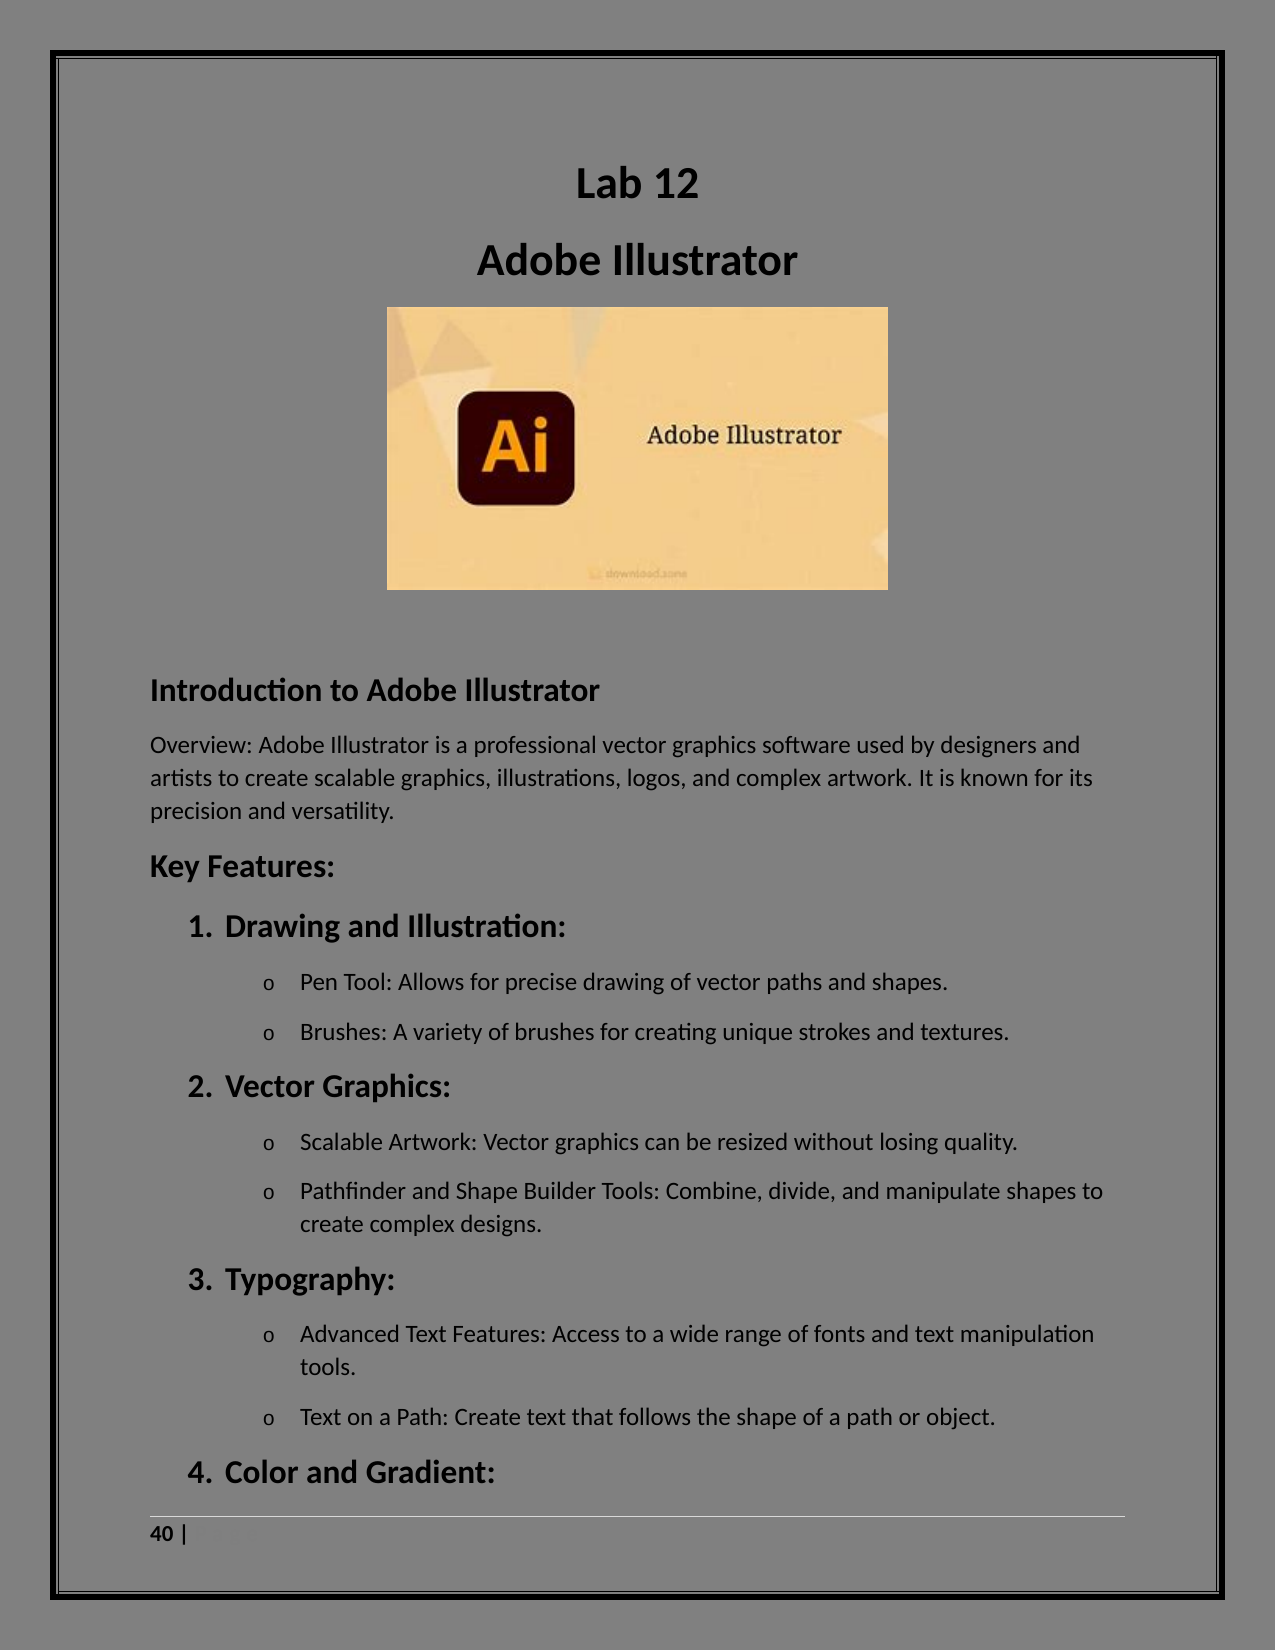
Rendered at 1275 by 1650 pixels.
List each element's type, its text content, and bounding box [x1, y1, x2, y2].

list Drawing and Illustration: [187, 906, 1125, 946]
list Pen Tool: Allows for precise drawing of vector paths and shapes. [262, 966, 1125, 997]
list Brushes: A variety of brushes for creating unique strokes and textures. [262, 1016, 1125, 1046]
list Scalable Artwork: Vector graphics can be resized without losing quality. [262, 1126, 1125, 1156]
picture [387, 307, 888, 590]
list Vector Graphics: [187, 1065, 1125, 1106]
text Lab 12 [150, 154, 1125, 210]
list Text on a Path: Create text that follows the shape of a path or object. [262, 1401, 1125, 1432]
text Adobe Illustrator [150, 231, 1125, 287]
list Pathfinder and Shape Builder Tools: Combine, divide, and manipulate shapes to create complex designs. [262, 1176, 1125, 1239]
list Color and Gradient: [187, 1451, 1125, 1491]
text Introduction to Adobe Illustrator [150, 669, 1125, 709]
list Advanced Text Features: Access to a wide range of fonts and text manipulation tools. [262, 1319, 1125, 1382]
text Key Features: [150, 845, 1125, 886]
text Overview: Adobe Illustrator is a professional vector graphics software used by designers and artists to create scalable graphics, illustrations, logos, and complex artwork. It is known for its precision and versatility. [150, 729, 1125, 826]
list Typography: [187, 1258, 1125, 1299]
